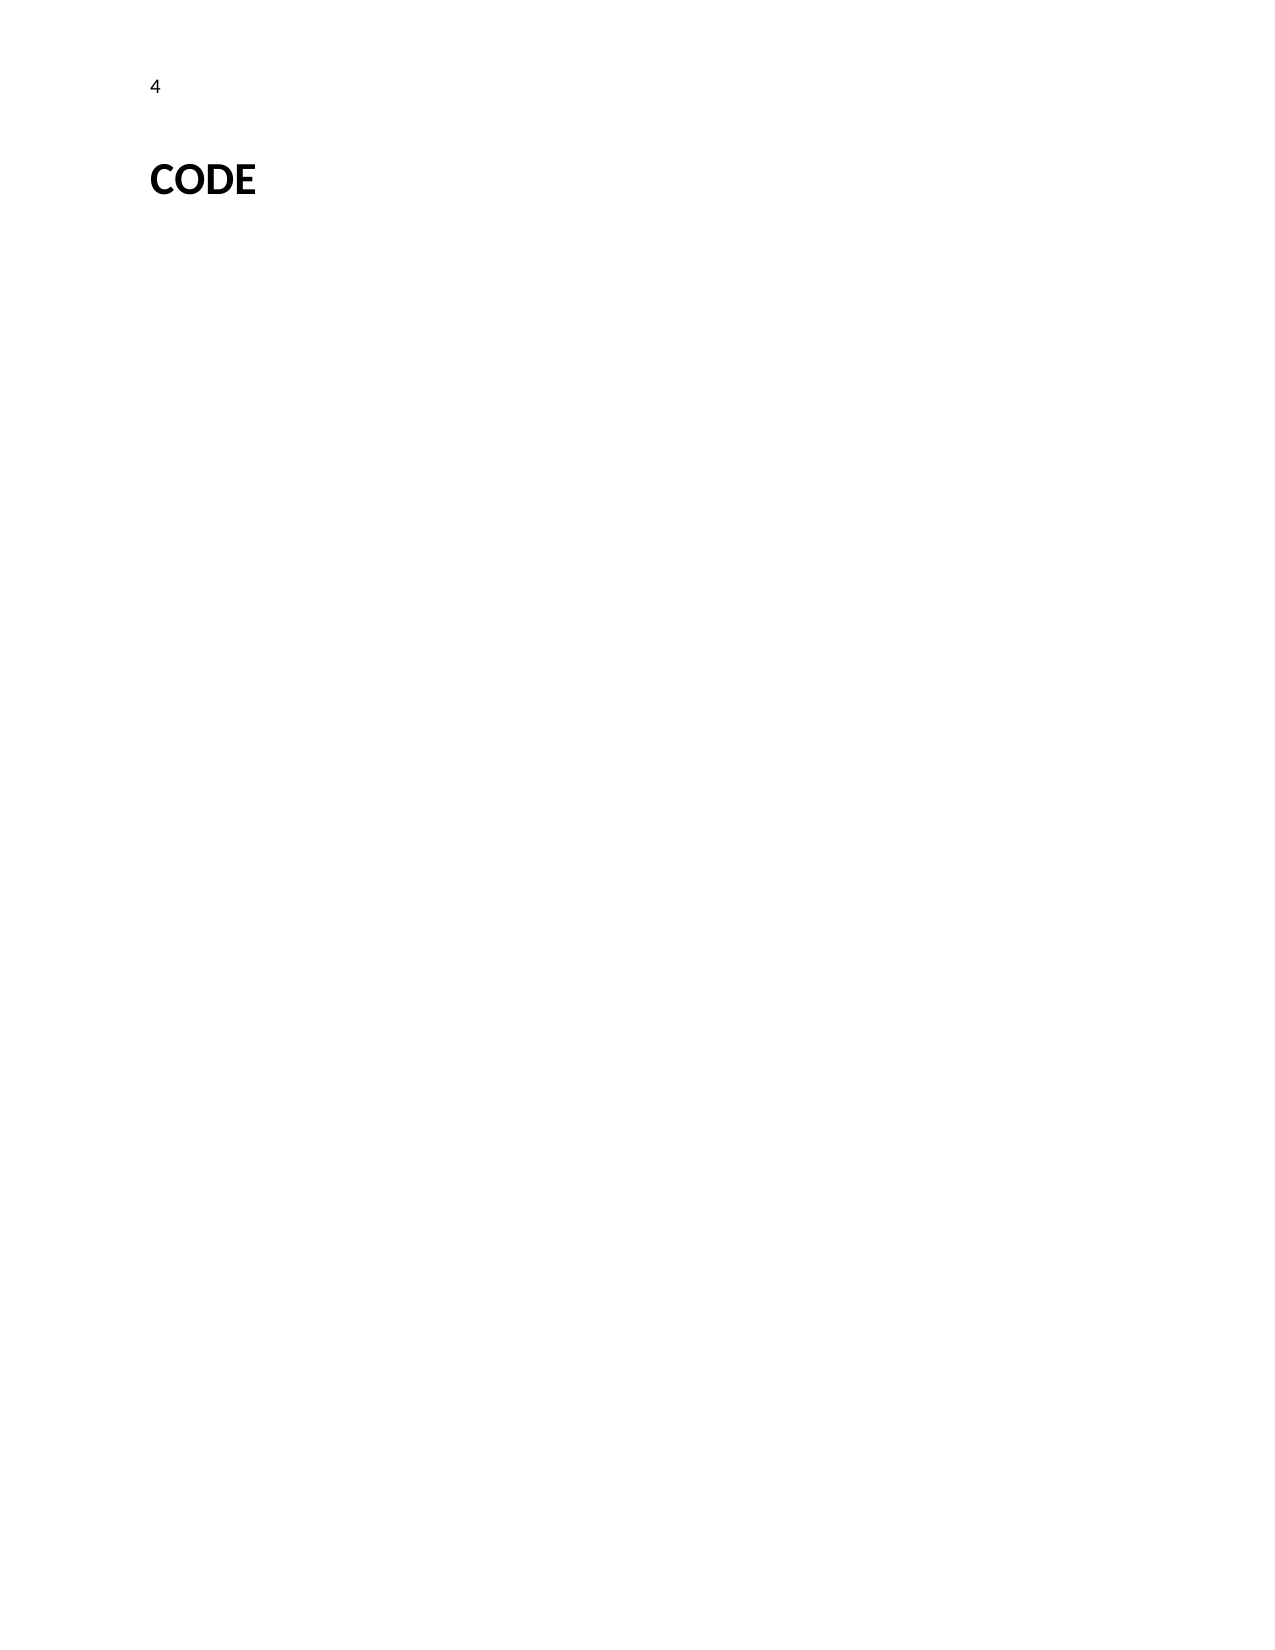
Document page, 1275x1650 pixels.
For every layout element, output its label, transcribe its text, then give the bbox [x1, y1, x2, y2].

text CODE [150, 150, 1125, 206]
